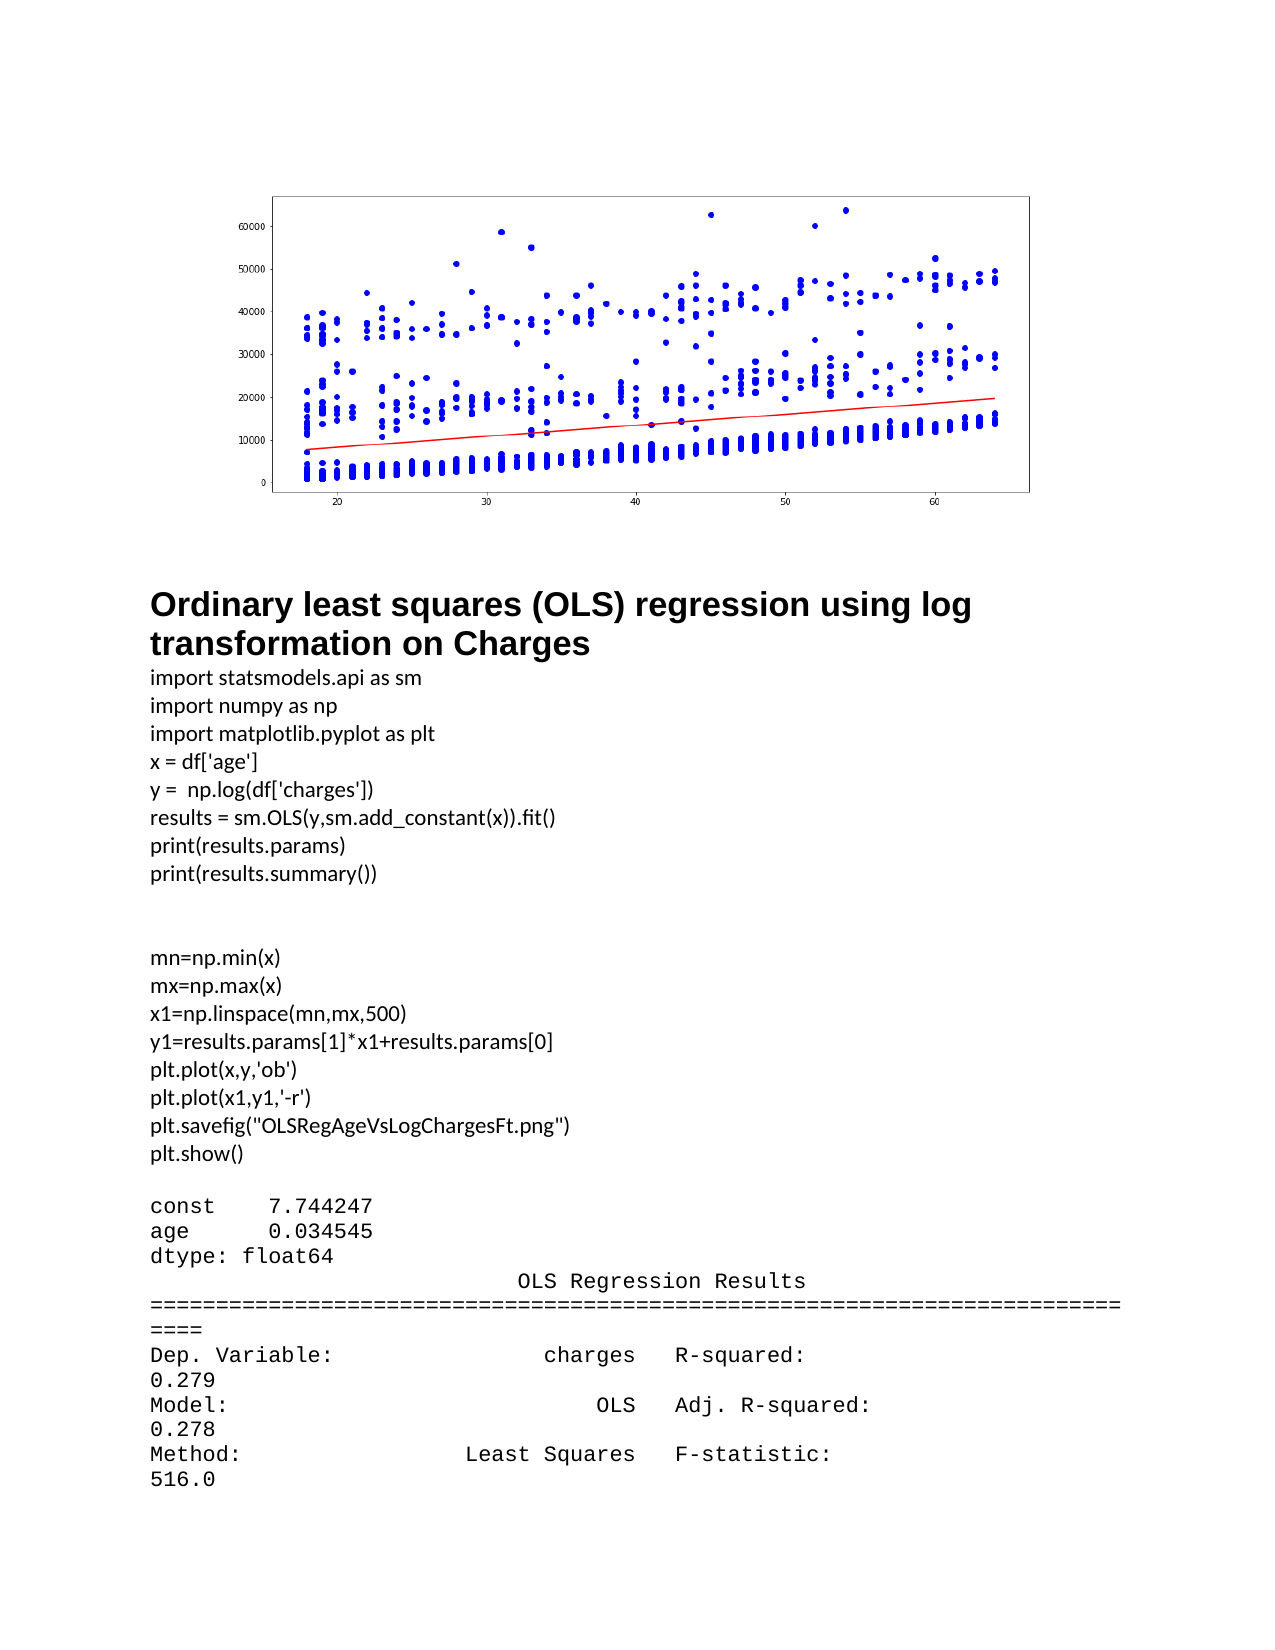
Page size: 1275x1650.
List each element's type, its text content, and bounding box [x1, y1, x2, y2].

text plt.savefig("OLSRegAgeVsLogChargesFt.png") [150, 1111, 1125, 1139]
subtitle Ordinary least squares (OLS) regression using log transformation on Charges [150, 584, 1125, 663]
text y1=results.params[1]*x1+results.params[0] [150, 1027, 1125, 1055]
text Model: OLS Adj. R-squared: 0.278 [150, 1394, 1125, 1443]
text mn=np.min(x) [150, 943, 1125, 971]
text plt.plot(x,y,'ob') [150, 1055, 1125, 1083]
text y = np.log(df['charges']) [150, 775, 1125, 803]
text ============================================================================== [150, 1295, 1125, 1344]
text dtype: float64 [150, 1245, 1125, 1270]
text const 7.744247 [150, 1196, 1125, 1220]
text import matplotlib.pyplot as plt [150, 719, 1125, 747]
text print(results.summary()) [150, 859, 1125, 887]
text x = df['age'] [150, 747, 1125, 775]
text import numpy as np [150, 691, 1125, 719]
text Method: Least Squares F-statistic: 516.0 [150, 1443, 1125, 1493]
text OLS Regression Results [150, 1270, 1125, 1295]
text age 0.034545 [150, 1220, 1125, 1245]
text plt.plot(x1,y1,'-r') [150, 1083, 1125, 1111]
text mx=np.max(x) [150, 971, 1125, 999]
picture [150, 150, 1125, 540]
text plt.show() [150, 1139, 1125, 1167]
text import statsmodels.api as sm [150, 663, 1125, 691]
text Dep. Variable: charges R-squared: 0.279 [150, 1344, 1125, 1394]
text x1=np.linspace(mn,mx,500) [150, 999, 1125, 1027]
text results = sm.OLS(y,sm.add_constant(x)).fit() [150, 803, 1125, 831]
text print(results.params) [150, 831, 1125, 859]
